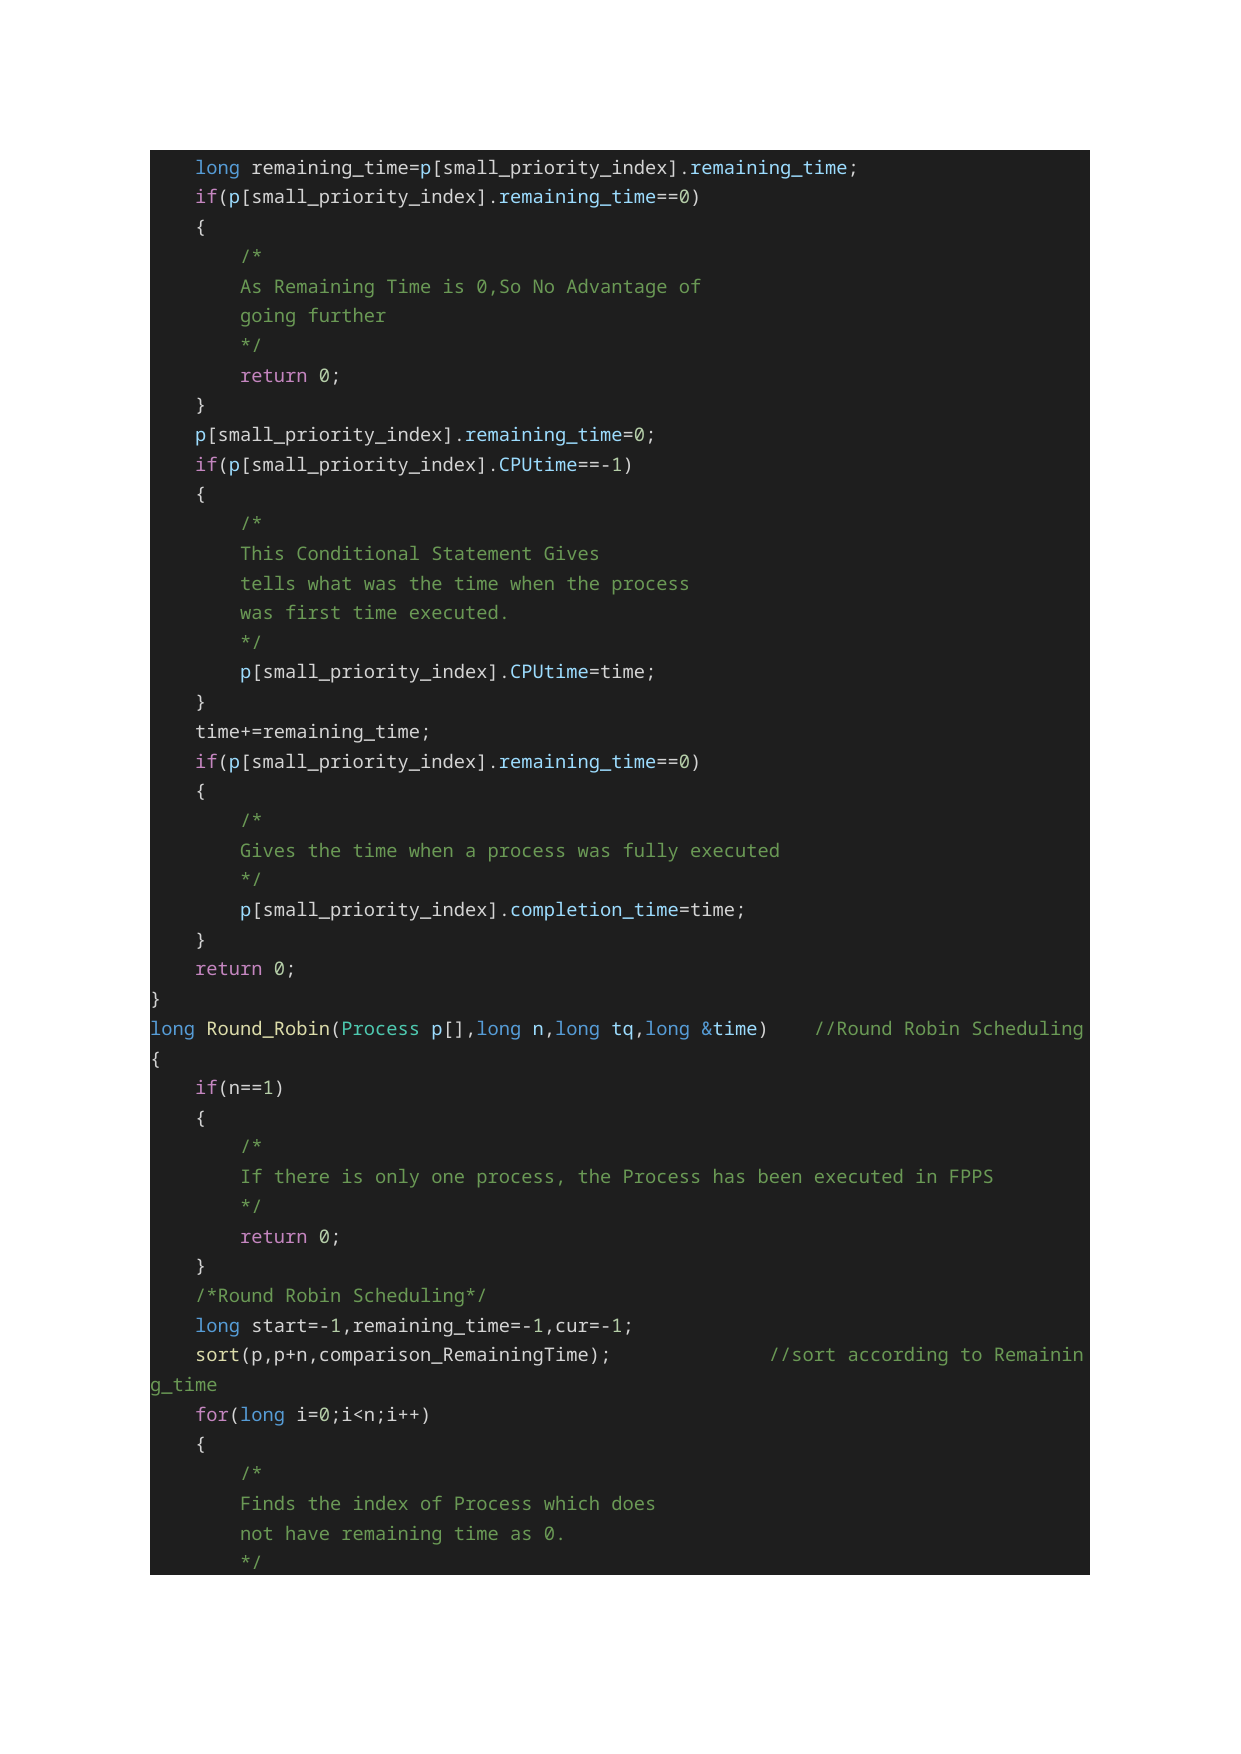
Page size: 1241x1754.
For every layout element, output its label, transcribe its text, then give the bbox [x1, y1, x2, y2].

text long Round_Robin(Process p[],long n,long tq,long &time) //Round Robin Scheduling [150, 1011, 1090, 1041]
text { [150, 773, 1090, 803]
text /* [150, 803, 1090, 833]
text if(p[small_priority_index].CPUtime==-1) [150, 447, 1090, 477]
text if(p[small_priority_index].remaining_time==0) [150, 744, 1090, 773]
text p[small_priority_index].CPUtime=time; [150, 655, 1090, 684]
text time+=remaining_time; [150, 714, 1090, 744]
text /* [150, 1130, 1090, 1159]
text tells what was the time when the process [150, 566, 1090, 595]
text { [150, 209, 1090, 239]
text Finds the index of Process which does [150, 1486, 1090, 1516]
text { [150, 1041, 1090, 1070]
text */ [150, 862, 1090, 892]
text } [150, 1248, 1090, 1278]
text /* [150, 239, 1090, 269]
text if(n==1) [150, 1070, 1090, 1100]
text This Conditional Statement Gives [150, 536, 1090, 566]
text */ [150, 1189, 1090, 1219]
text if(p[small_priority_index].remaining_time==0) [150, 180, 1090, 209]
text Gives the time when a process was fully executed [150, 833, 1090, 862]
text */ [150, 1545, 1090, 1575]
text going further [150, 298, 1090, 328]
text return 0; [150, 1219, 1090, 1248]
text was first time executed. [150, 595, 1090, 625]
text } [150, 922, 1090, 952]
text /* [150, 1456, 1090, 1486]
text { [150, 1427, 1090, 1456]
text As Remaining Time is 0,So No Advantage of [150, 269, 1090, 298]
text p[small_priority_index].completion_time=time; [150, 892, 1090, 922]
text */ [150, 328, 1090, 358]
text /*Round Robin Scheduling*/ [150, 1278, 1090, 1308]
text not have remaining time as 0. [150, 1516, 1090, 1545]
text If there is only one process, the Process has been executed in FPPS [150, 1159, 1090, 1189]
text p[small_priority_index].remaining_time=0; [150, 417, 1090, 447]
text { [150, 1100, 1090, 1130]
text } [150, 684, 1090, 714]
text */ [150, 625, 1090, 655]
text /* [150, 506, 1090, 536]
text { [150, 477, 1090, 506]
text return 0; [150, 952, 1090, 981]
text long remaining_time=p[small_priority_index].remaining_time; [150, 150, 1090, 180]
text sort(p,p+n,comparison_RemainingTime); //sort according to Remaining_time [150, 1337, 1090, 1397]
text for(long i=0;i<n;i++) [150, 1397, 1090, 1427]
text long start=-1,remaining_time=-1,cur=-1; [150, 1308, 1090, 1337]
text } [150, 387, 1090, 417]
text } [150, 981, 1090, 1011]
text return 0; [150, 358, 1090, 387]
